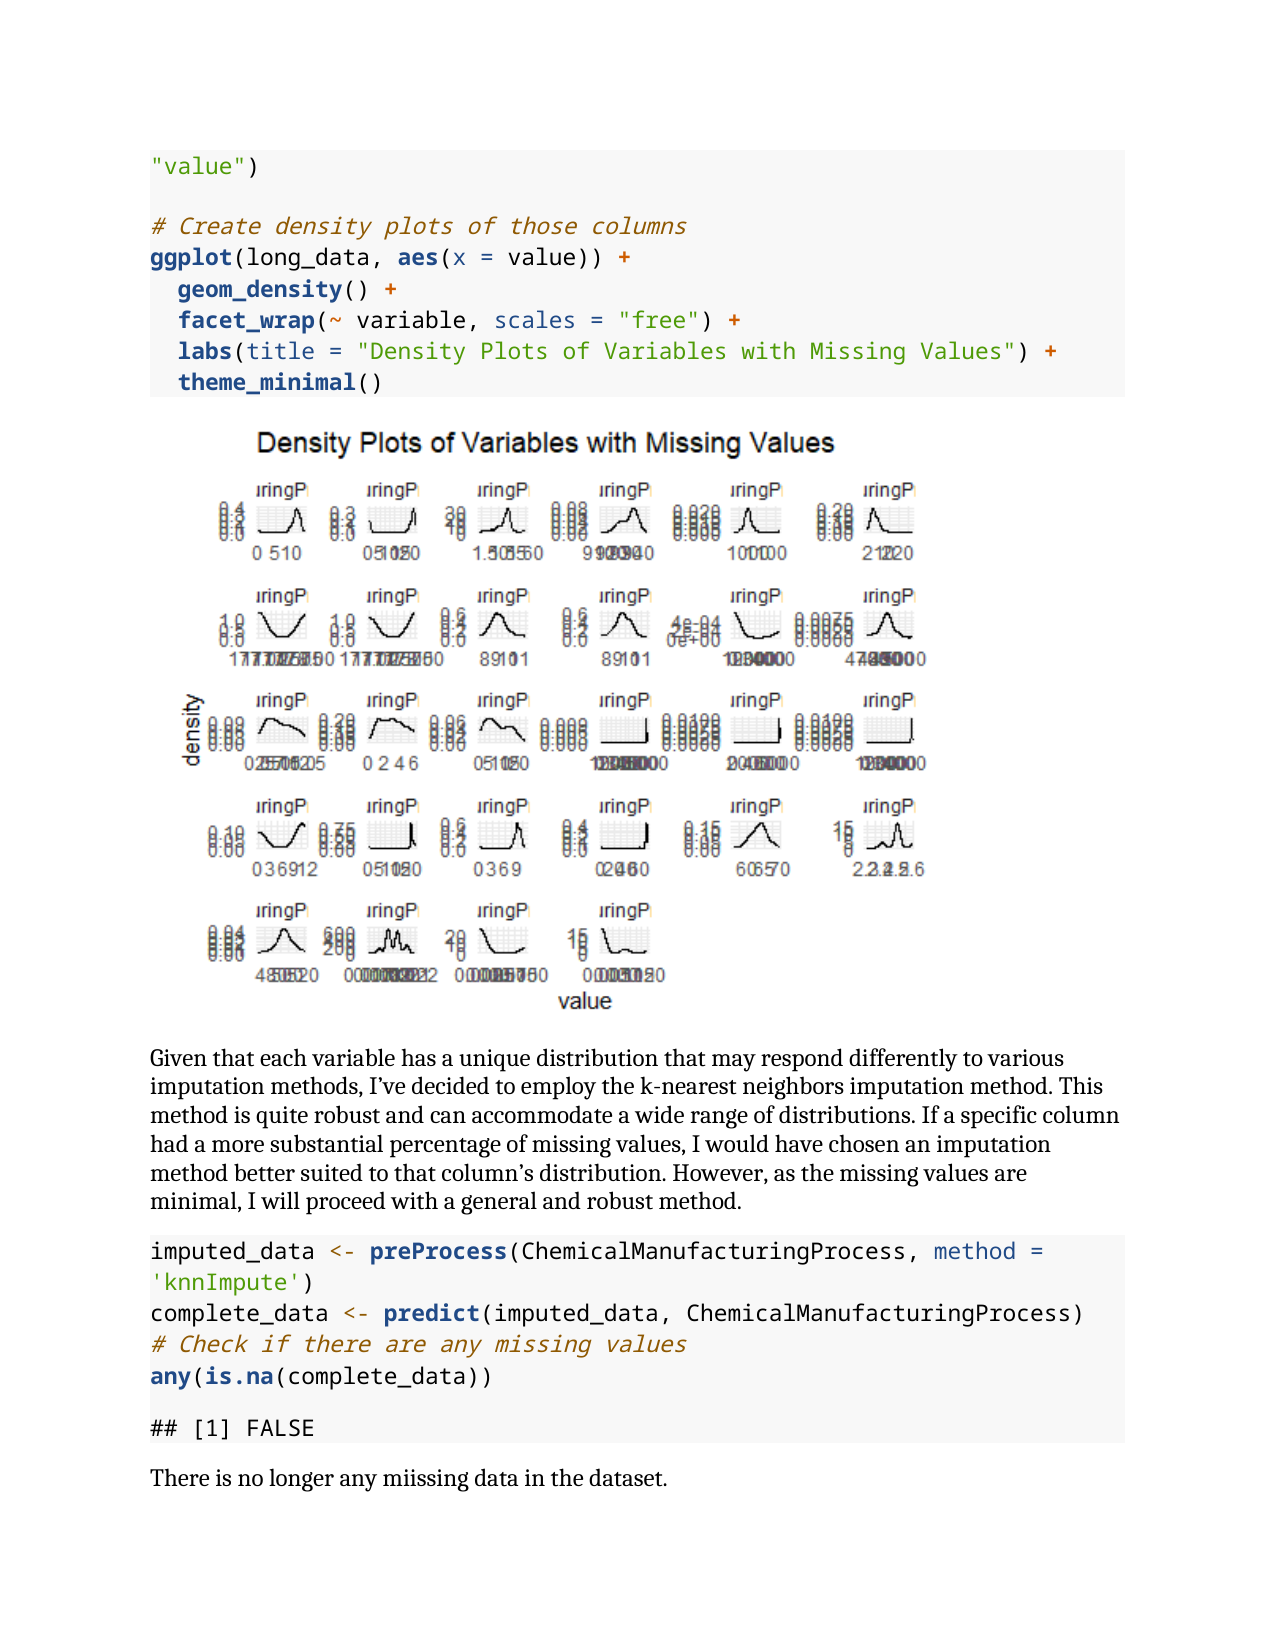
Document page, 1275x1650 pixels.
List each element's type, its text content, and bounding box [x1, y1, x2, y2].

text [150, 150, 1125, 397]
picture [168, 418, 927, 1025]
text ## [1] FALSE [150, 1412, 1125, 1443]
text imputed_data <- preProcess(ChemicalManufacturingProcess, method = 'knnImpute') complete_data <- predict(imputed_data, ChemicalManufacturingProcess) # Check if there are any missing values any(is.na(complete_data)) [150, 1235, 1125, 1391]
text There is no longer any miissing data in the dataset. [150, 1464, 1125, 1493]
text Given that each variable has a unique distribution that may respond differently to various imputation methods, I’ve decided to employ the k-nearest neighbors imputation method. This method is quite robust and can accommodate a wide range of distributions. If a specific column had a more substantial percentage of missing values, I would have chosen an imputation method better suited to that column’s distribution. However, as the missing values are minimal, I will proceed with a general and robust method. [150, 1043, 1125, 1216]
